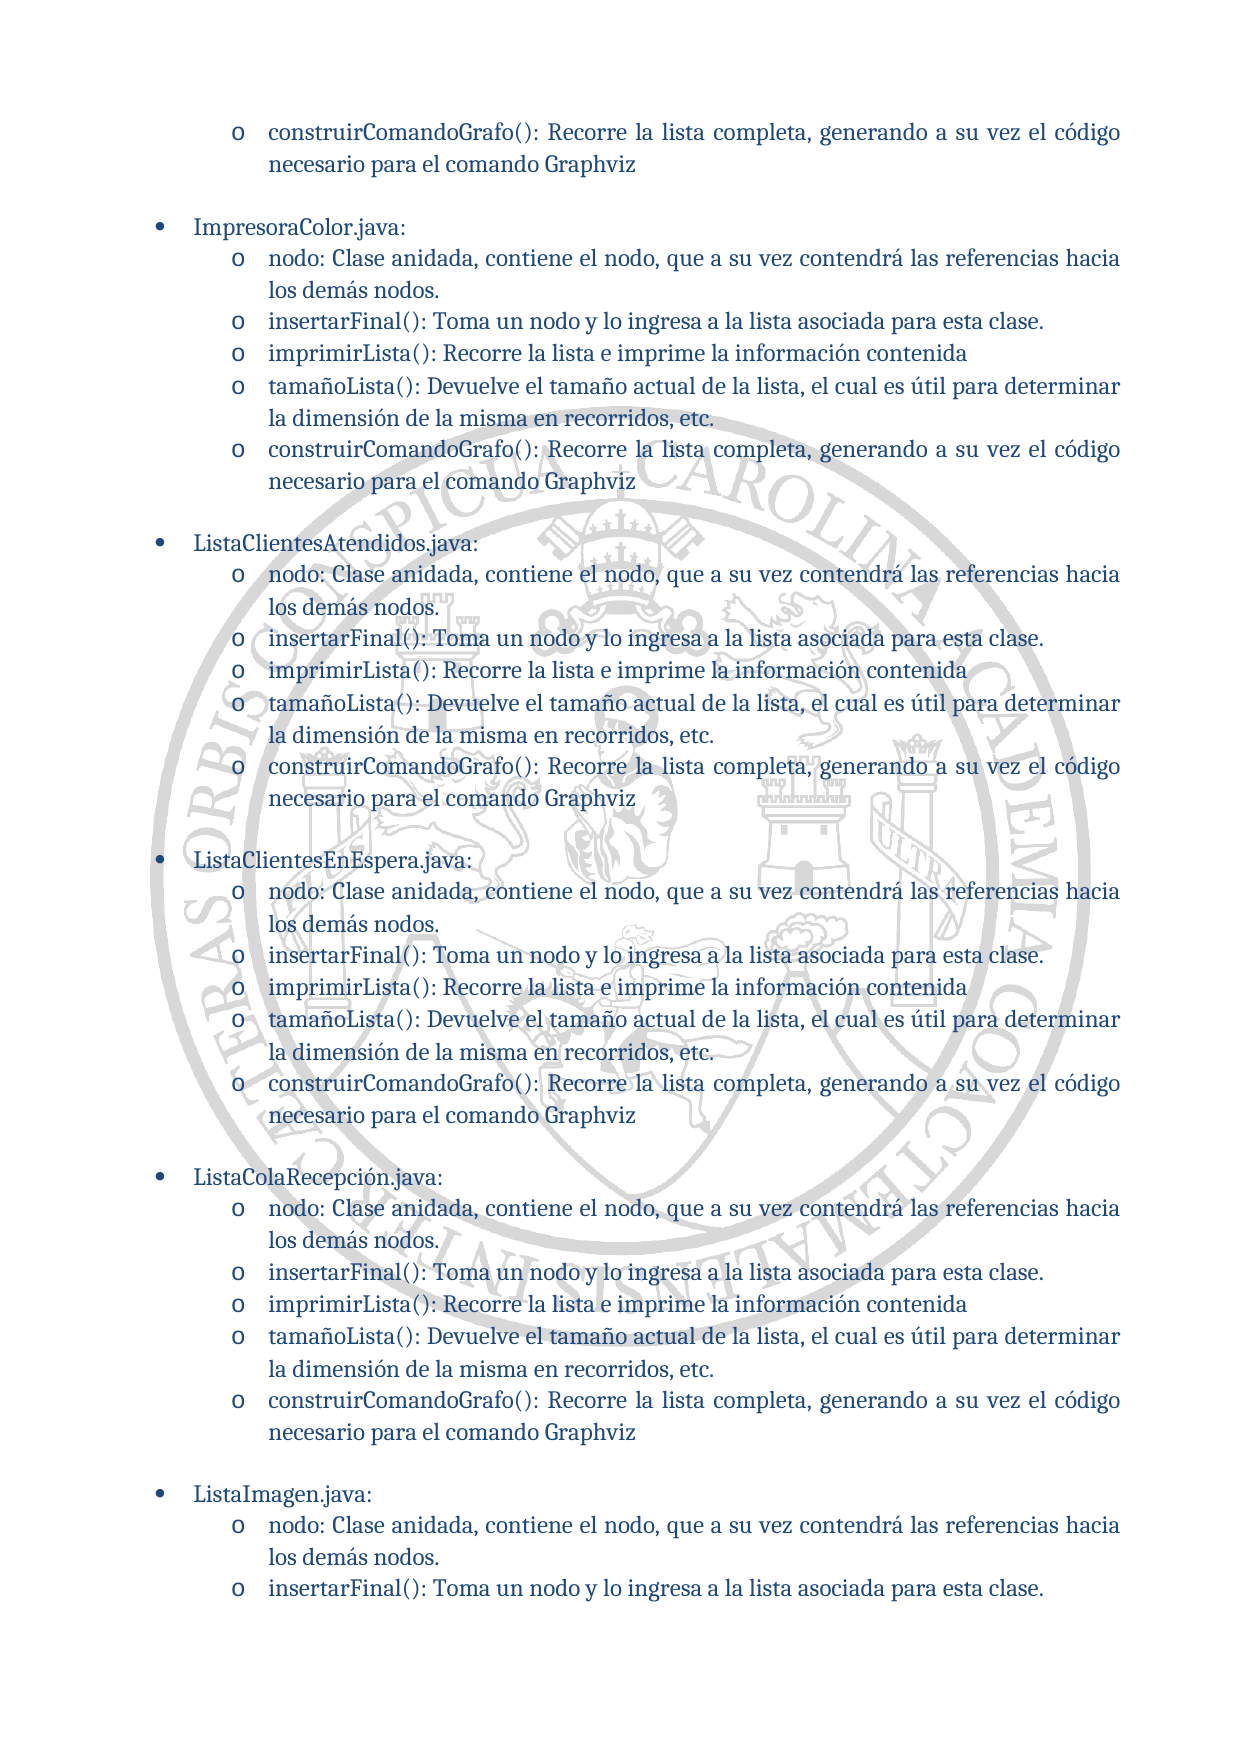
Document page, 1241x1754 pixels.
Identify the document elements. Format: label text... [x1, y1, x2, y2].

list nodo: Clase anidada, contiene el nodo, que a su vez contendrá las referencias hacia los demás nodos. [231, 560, 1122, 621]
list construirComandoGrafo(): Recorre la lista completa, generando a su vez el código necesario para el comando Graphviz [231, 118, 1122, 179]
list construirComandoGrafo(): Recorre la lista completa, generando a su vez el código necesario para el comando Graphviz [231, 1069, 1122, 1130]
list imprimirLista(): Recorre la lista e imprime la información contenida [231, 1290, 1122, 1320]
list imprimirLista(): Recorre la lista e imprime la información contenida [231, 973, 1122, 1003]
list tamañoLista(): Devuelve el tamaño actual de la lista, el cual es útil para determinar la dimensión de la misma en recorridos, etc. [231, 688, 1122, 749]
list insertarFinal(): Toma un nodo y lo ingresa a la lista asociada para esta clase. [231, 1257, 1122, 1287]
list nodo: Clase anidada, contiene el nodo, que a su vez contendrá las referencias hacia los demás nodos. [231, 243, 1122, 304]
list ImpresoraColor.java: [156, 212, 1122, 241]
list insertarFinal(): Toma un nodo y lo ingresa a la lista asociada para esta clase. [231, 1574, 1122, 1604]
list ListaClientesEnEspera.java: [156, 846, 1122, 875]
list insertarFinal(): Toma un nodo y lo ingresa a la lista asociada para esta clase. [231, 941, 1122, 971]
list insertarFinal(): Toma un nodo y lo ingresa a la lista asociada para esta clase. [231, 307, 1122, 337]
list nodo: Clase anidada, contiene el nodo, que a su vez contendrá las referencias hacia los demás nodos. [231, 877, 1122, 938]
list insertarFinal(): Toma un nodo y lo ingresa a la lista asociada para esta clase. [231, 624, 1122, 654]
list tamañoLista(): Devuelve el tamaño actual de la lista, el cual es útil para determinar la dimensión de la misma en recorridos, etc. [231, 1322, 1122, 1383]
list tamañoLista(): Devuelve el tamaño actual de la lista, el cual es útil para determinar la dimensión de la misma en recorridos, etc. [231, 372, 1122, 433]
list tamañoLista(): Devuelve el tamaño actual de la lista, el cual es útil para determinar la dimensión de la misma en recorridos, etc. [231, 1005, 1122, 1066]
list construirComandoGrafo(): Recorre la lista completa, generando a su vez el código necesario para el comando Graphviz [231, 435, 1122, 496]
list ListaClientesAtendidos.java: [156, 529, 1122, 558]
list ListaColaRecepción.java: [156, 1163, 1122, 1192]
list nodo: Clase anidada, contiene el nodo, que a su vez contendrá las referencias hacia los demás nodos. [231, 1194, 1122, 1255]
list nodo: Clase anidada, contiene el nodo, que a su vez contendrá las referencias hacia los demás nodos. [231, 1511, 1122, 1572]
list construirComandoGrafo(): Recorre la lista completa, generando a su vez el código necesario para el comando Graphviz [231, 1386, 1122, 1447]
list ListaImagen.java: [156, 1480, 1122, 1509]
list imprimirLista(): Recorre la lista e imprime la información contenida [231, 656, 1122, 686]
list imprimirLista(): Recorre la lista e imprime la información contenida [231, 339, 1122, 369]
list construirComandoGrafo(): Recorre la lista completa, generando a su vez el código necesario para el comando Graphviz [231, 752, 1122, 813]
